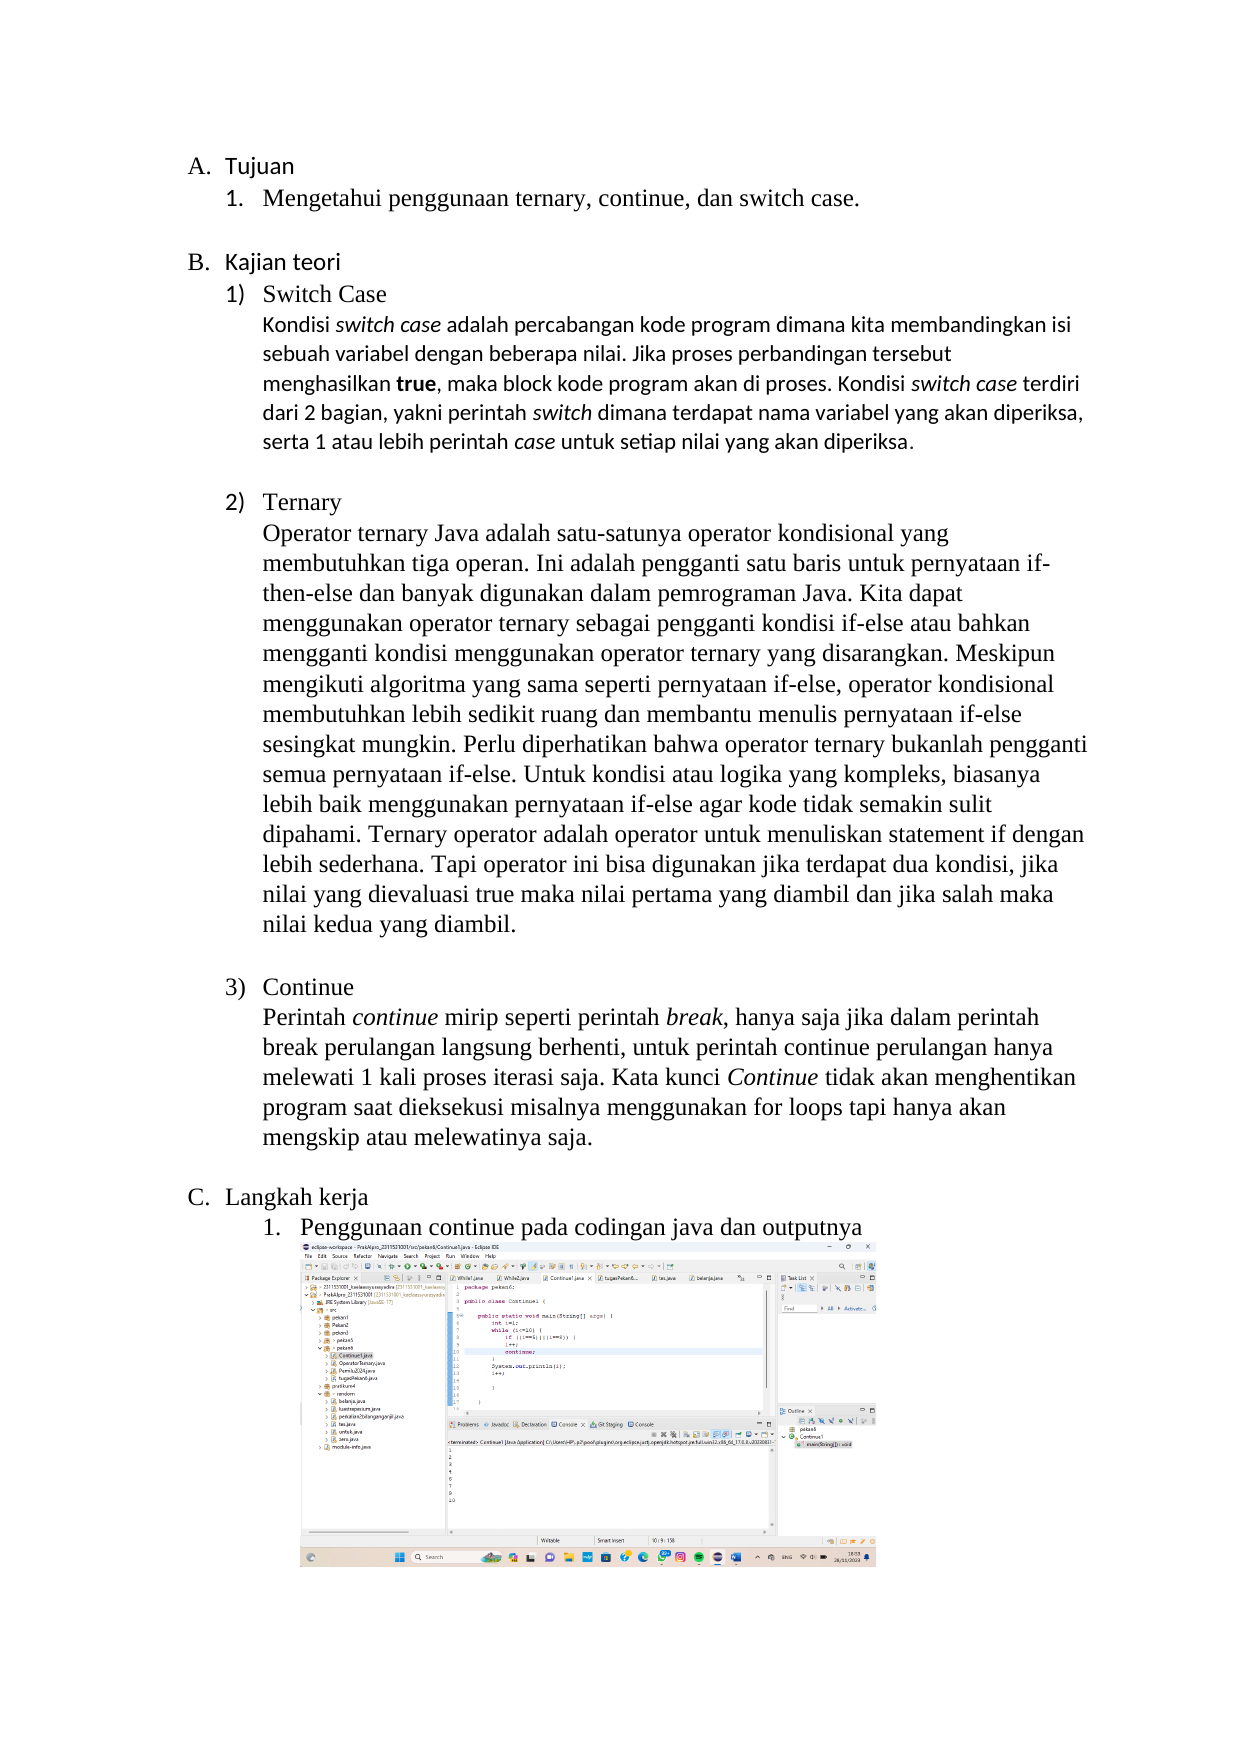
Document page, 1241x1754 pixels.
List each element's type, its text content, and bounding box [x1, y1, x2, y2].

list Kajian teori [187, 246, 1090, 276]
list Kondisi switch case adalah percabangan kode program dimana kita membandingkan isi sebuah variabel dengan beberapa nilai. Jika proses perbandingan tersebut menghasilkan true, maka block kode program akan di proses. Kondisi switch case terdiri dari 2 bagian, yakni perintah switch dimana terdapat nama variabel yang akan diperiksa, serta 1 atau lebih perintah case untuk setiap nilai yang akan diperiksa. [262, 310, 1090, 455]
list Operator ternary Java adalah satu-satunya operator kondisional yang membutuhkan tiga operan. Ini adalah pengganti satu baris untuk pernyataan if-then-else dan banyak digunakan dalam pemrograman Java. Kita dapat menggunakan operator ternary sebagai pengganti kondisi if-else atau bahkan mengganti kondisi menggunakan operator ternary yang disarangkan. Meskipun mengikuti algoritma yang sama seperti pernyataan if-else, operator kondisional membutuhkan lebih sedikit ruang dan membantu menulis pernyataan if-else sesingkat mungkin. Perlu diperhatikan bahwa operator ternary bukanlah pengganti semua pernyataan if-else. Untuk kondisi atau logika yang kompleks, biasanya lebih baik menggunakan pernyataan if-else agar kode tidak semakin sulit dipahami. Ternary operator adalah operator untuk menuliskan statement if dengan lebih sederhana. Tapi operator ini bisa digunakan jika terdapat dua kondisi, jika nilai yang dievaluasi true maka nilai pertama yang diambil dan jika salah maka nilai kedua yang diambil. [262, 518, 1090, 938]
list Continue [225, 972, 1090, 1000]
list Langkah kerja [187, 1182, 1090, 1211]
list Perintah continue mirip seperti perintah break, hanya saja jika dalam perintah break perulangan langsung berhenti, untuk perintah continue perulangan hanya melewati 1 kali proses iterasi saja. Kata kunci Continue tidak akan menghentikan program saat dieksekusi misalnya menggunakan for loops tapi hanya akan mengskip atau melewatinya saja. [262, 1002, 1090, 1151]
list Tujuan [187, 150, 1090, 181]
picture [300, 1242, 877, 1567]
list Mengetahui penggunaan ternary, continue, dan switch case. [225, 182, 1090, 212]
list Penggunaan continue pada codingan java dan outputnya [262, 1212, 1090, 1241]
list Switch Case [225, 278, 1090, 308]
list Ternary [225, 486, 1090, 517]
